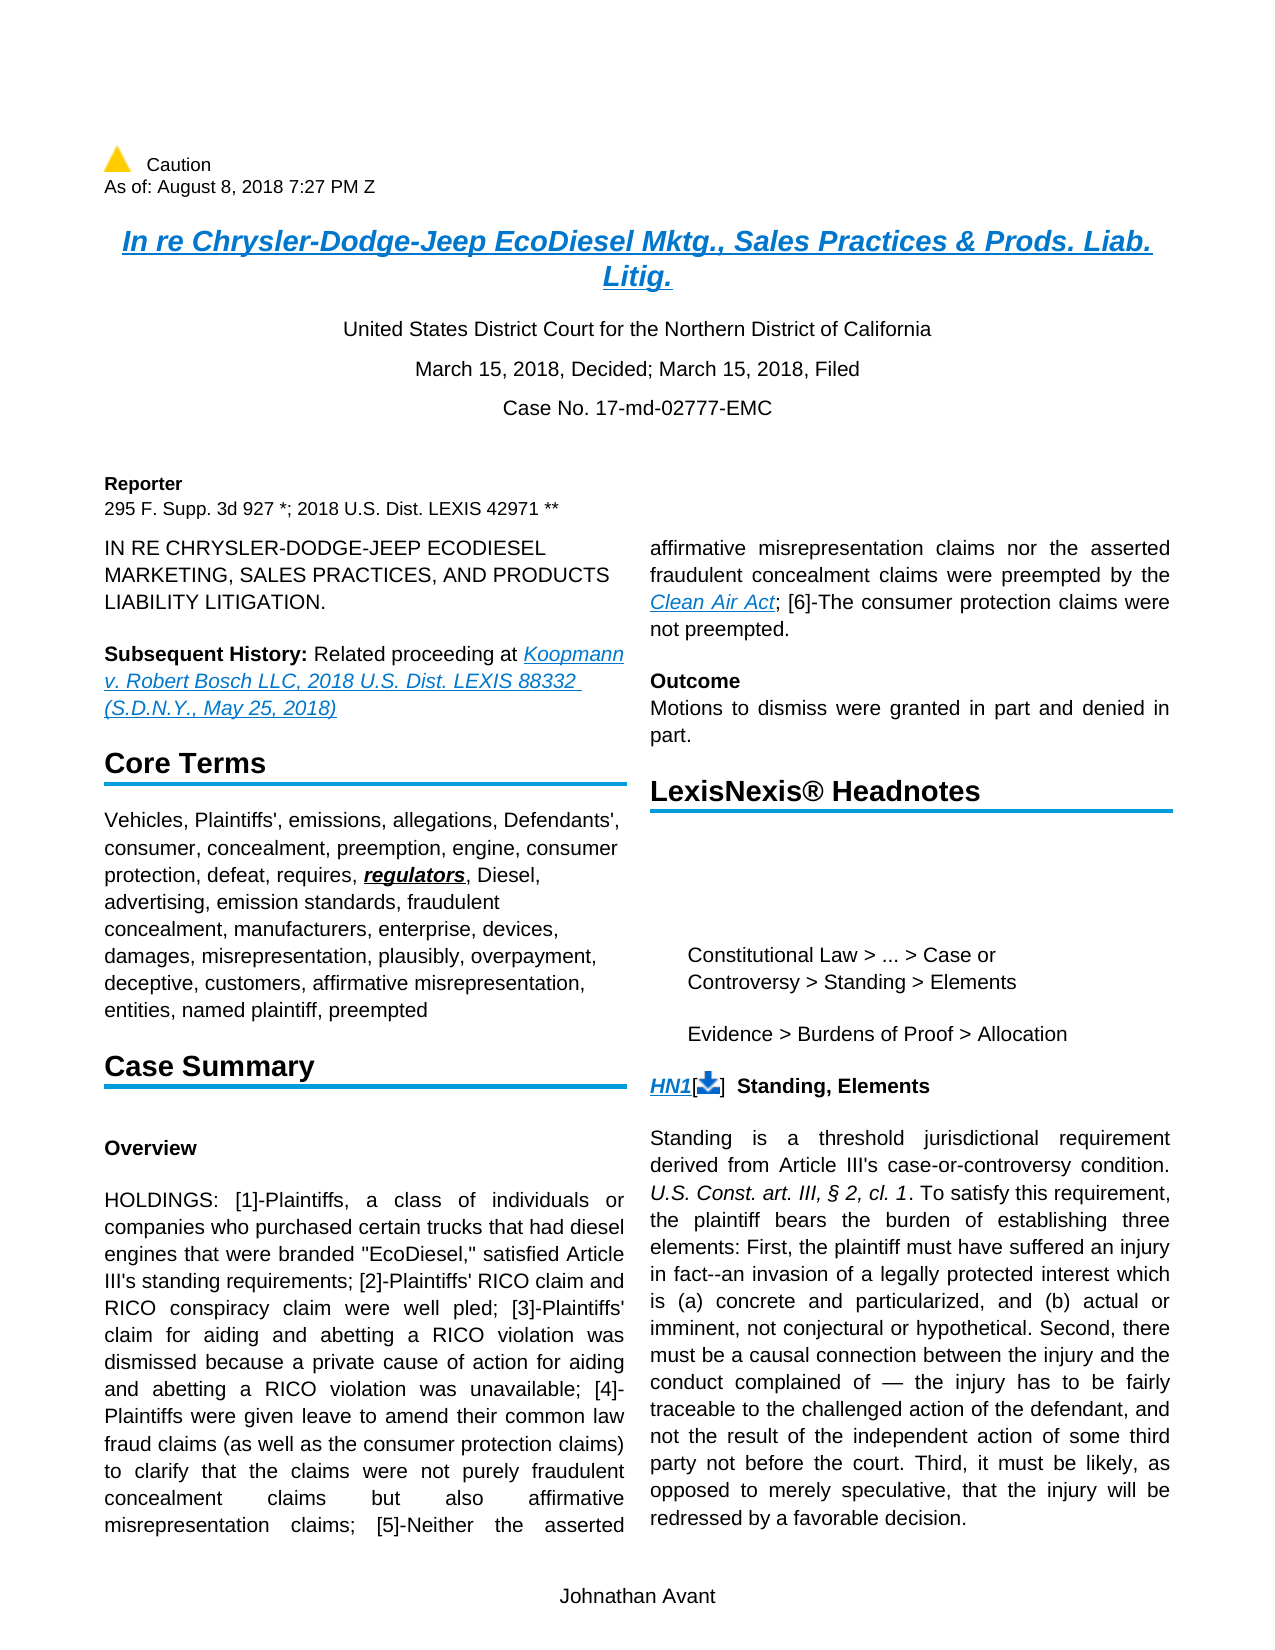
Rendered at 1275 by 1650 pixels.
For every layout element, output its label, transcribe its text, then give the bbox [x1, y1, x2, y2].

text Overview [104, 1132, 625, 1159]
text United States District Court for the Northern District of California [104, 314, 1171, 341]
text LexisNexis® Headnotes [650, 772, 1171, 807]
text HOLDINGS: [1]-Plaintiffs, a class of individuals or companies who purchased certain trucks that had diesel engines that were branded "EcoDiesel," satisfied Article III's standing requirements; [2]-Plaintiffs' RICO claim and RICO conspiracy claim were well pled; [3]-Plaintiffs' claim for aiding and abetting a RICO violation was dismissed because a private cause of action for aiding and abetting a RICO violation was unavailable; [4]-Plaintiffs were given leave to amend their common law fraud claims (as well as the consumer protection claims) to clarify that the claims were not purely fraudulent concealment claims but also affirmative misrepresentation claims; [5]-Neither the asserted affirmative misrepresentation claims nor the asserted fraudulent concealment claims were preempted by the Clean Air Act; [6]-The consumer protection claims were not preempted. [650, 532, 1171, 641]
text Constitutional Law > ... > Case or Controversy > Standing > Elements [687, 940, 1171, 994]
text Case Summary [104, 1047, 625, 1082]
text HOLDINGS: [1]-Plaintiffs, a class of individuals or companies who purchased certain trucks that had diesel engines that were branded "EcoDiesel," satisfied Article III's standing requirements; [2]-Plaintiffs' RICO claim and RICO conspiracy claim were well pled; [3]-Plaintiffs' claim for aiding and abetting a RICO violation was dismissed because a private cause of action for aiding and abetting a RICO violation was unavailable; [4]-Plaintiffs were given leave to amend their common law fraud claims (as well as the consumer protection claims) to clarify that the claims were not purely fraudulent concealment claims but also affirmative misrepresentation claims; [5]-Neither the asserted affirmative misrepresentation claims nor the asserted fraudulent concealment claims were preempted by the Clean Air Act; [6]-The consumer protection claims were not preempted. [104, 1184, 625, 1537]
text Motions to dismiss were granted in part and denied in part. [650, 693, 1171, 747]
text Subsequent History: Related proceeding at Koopmann v. Robert Bosch LLC, 2018 U.S. Dist. LEXIS 88332 (S.D.N.Y., May 25, 2018) [104, 638, 625, 720]
text HN1[] Standing, Elements [650, 1071, 1171, 1098]
text Reporter [104, 470, 1171, 495]
text Outcome [650, 666, 1171, 693]
text Case No. 17-md-02777-EMC [104, 393, 1171, 420]
text Standing is a threshold jurisdictional requirement derived from Article III's case-or-controversy condition. U.S. Const. art. III, § 2, cl. 1. To satisfy this requirement, the plaintiff bears the burden of establishing three elements: First, the plaintiff must have suffered an injury in fact--an invasion of a legally protected interest which is (a) concrete and particularized, and (b) actual or imminent, not conjectural or hypothetical. Second, there must be a causal connection between the injury and the conduct complained of — the injury has to be fairly traceable to the challenged action of the defendant, and not the result of the independent action of some third party not before the court. Third, it must be likely, as opposed to merely speculative, that the injury will be redressed by a favorable decision. [650, 1123, 1171, 1529]
picture [104, 144, 131, 172]
text Core Terms [104, 745, 625, 780]
subtitle In re Chrysler-Dodge-Jeep EcoDiesel Mktg., Sales Practices & Prods. Liab. Litig. [104, 222, 1171, 293]
text 295 F. Supp. 3d 927 *; 2018 U.S. Dist. LEXIS 42971 ** [104, 495, 1171, 520]
picture [697, 1071, 720, 1094]
text March 15, 2018, Decided; March 15, 2018, Filed [104, 353, 1171, 381]
text IN RE CHRYSLER-DODGE-JEEP ECODIESEL MARKETING, SALES PRACTICES, AND PRODUCTS LIABILITY LITIGATION. [104, 532, 625, 613]
text Caution As of: August 8, 2018 7:27 PM Z [104, 145, 1171, 197]
text Vehicles, Plaintiffs', emissions, allegations, Defendants', consumer, concealment, preemption, engine, consumer protection, defeat, requires, regulators, Diesel, advertising, emission standards, fraudulent concealment, manufacturers, enterprise, devices, damages, misrepresentation, plausibly, overpayment, deceptive, customers, affirmative misrepresentation, entities, named plaintiff, preempted [104, 805, 625, 1022]
text Evidence > Burdens of Proof > Allocation [687, 1019, 1171, 1046]
